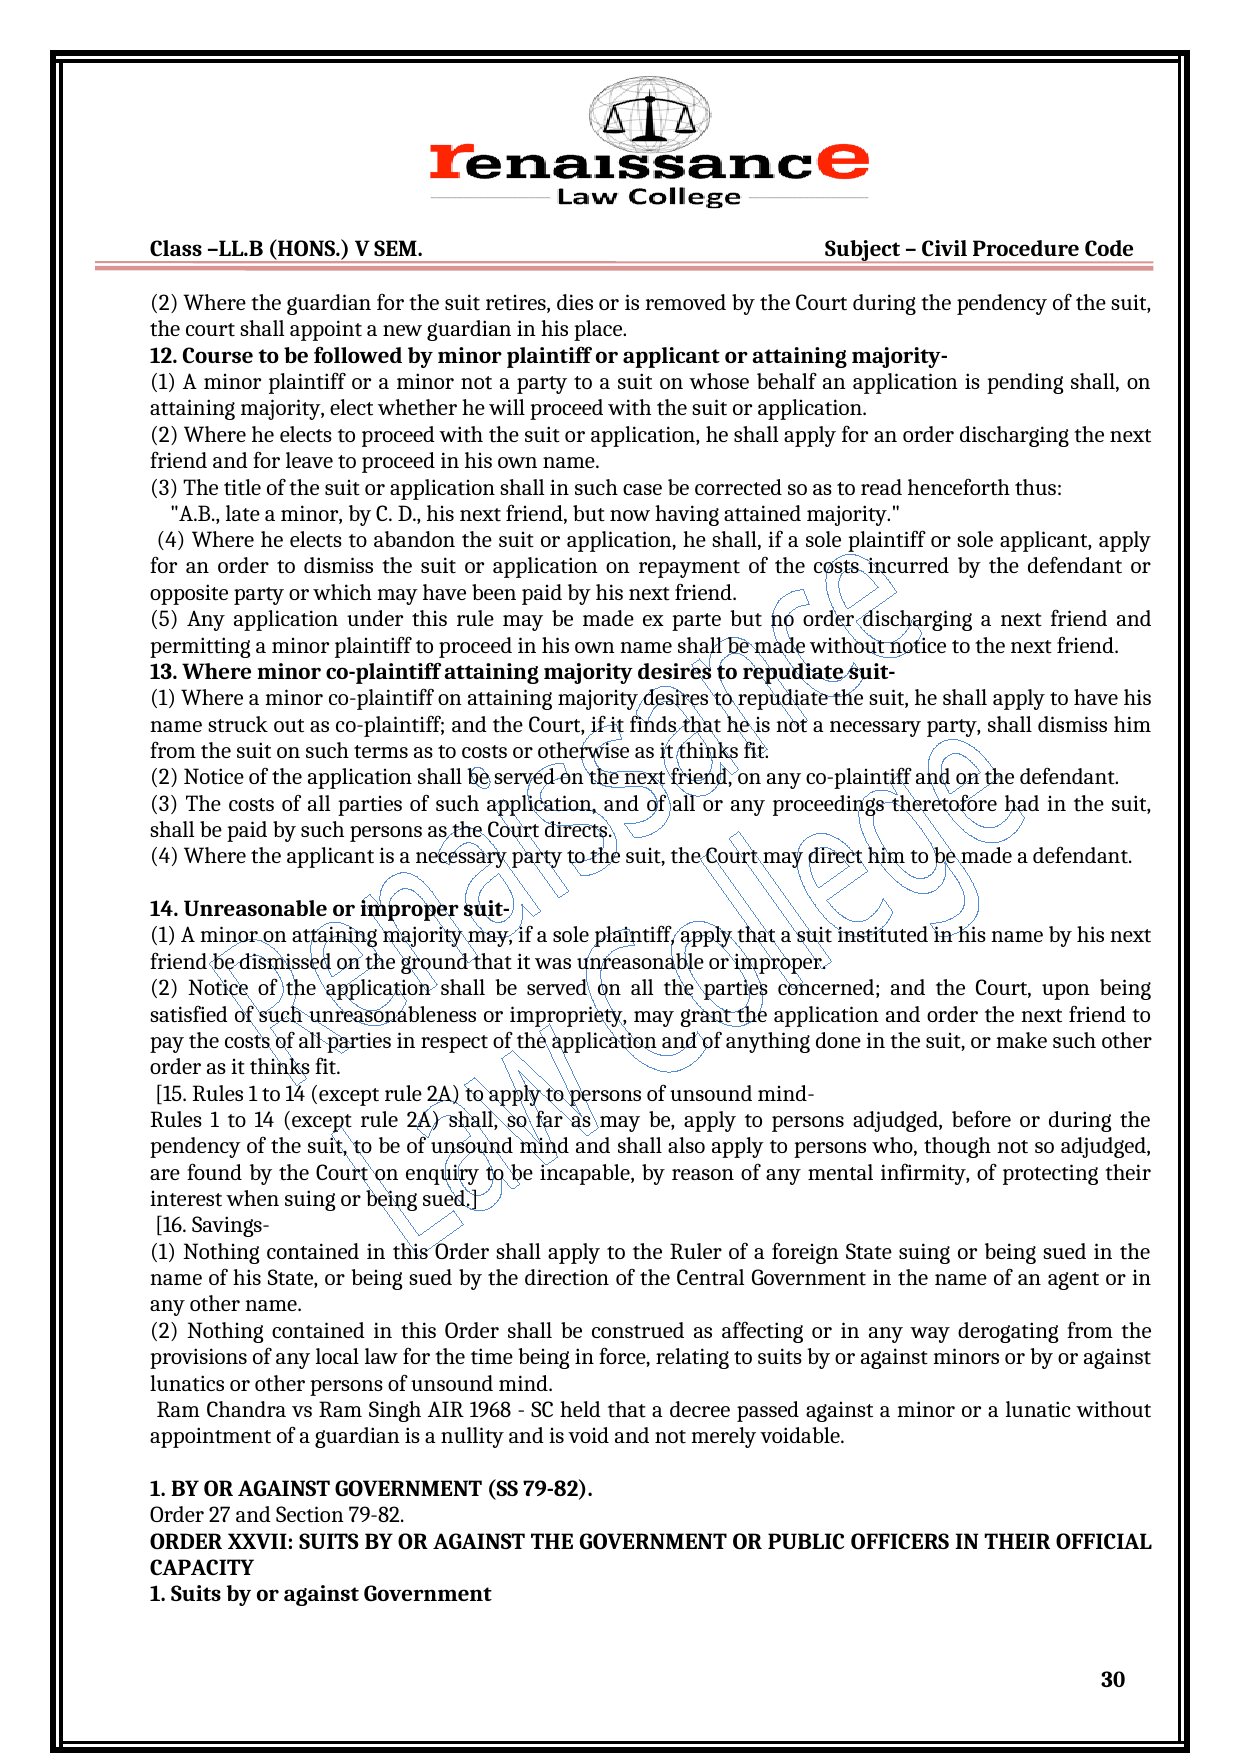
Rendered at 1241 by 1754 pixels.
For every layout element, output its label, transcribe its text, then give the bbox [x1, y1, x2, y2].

text (3) The costs of all parties of such application, and of all or any proceedings theretofore had in the suit, shall be paid by such persons as the Court directs. [150, 791, 1153, 843]
text 13. Where minor co-plaintiff attaining majority desires to repudiate suit- [150, 659, 1153, 685]
text (1) A minor plaintiff or a minor not a party to a suit on whose behalf an application is pending shall, on attaining majority, elect whether he will proceed with the suit or application. [150, 369, 1153, 422]
text (1) Nothing contained in this Order shall apply to the Ruler of a foreign State suing or being sued in the name of his State, or being sued by the direction of the Central Government in the name of an agent or in any other name. [150, 1238, 1153, 1318]
picture [406, 75, 897, 209]
text (1) A minor on attaining majority may, if a sole plaintiff, apply that a suit instituted in his name by his next friend be dismissed on the ground that it was unreasonable or improper. [150, 922, 1153, 975]
text Ram Chandra vs Ram Singh AIR 1968 - SC held that a decree passed against a minor or a lunatic without appointment of a guardian is a nullity and is void and not merely voidable. [150, 1397, 1153, 1449]
text (5) Any application under this rule may be made ex parte but no order discharging a next friend and permitting a minor plaintiff to proceed in his own name shall be made without notice to the next friend. [150, 606, 1153, 659]
text [15. Rules 1 to 14 (except rule 2A) to apply to persons of unsound mind- [150, 1080, 1153, 1107]
text 1. BY OR AGAINST GOVERNMENT (SS 79-82). [150, 1476, 1153, 1502]
text (4) Where the applicant is a necessary party to the suit, the Court may direct him to be made a defendant. [150, 843, 1153, 869]
text (3) The title of the suit or application shall in such case be corrected so as to read henceforth thus: [150, 474, 1153, 501]
text (2) Notice of the application shall be served on the next friend, on any co-plaintiff and on the defendant. [150, 764, 1153, 791]
text (2) Notice of the application shall be served on all the parties concerned; and the Court, upon being satisfied of such unreasonableness or impropriety, may grant the application and order the next friend to pay the costs of all parties in respect of the application and of anything done in the suit, or make such other order as it thinks fit. [150, 975, 1153, 1080]
text (2) Nothing contained in this Order shall be construed as affecting or in any way derogating from the provisions of any local law for the time being in force, relating to suits by or against minors or by or against lunatics or other persons of unsound mind. [150, 1318, 1153, 1397]
text [16. Savings- [150, 1212, 1153, 1238]
text 14. Unreasonable or improper suit- [150, 896, 1153, 922]
text (1) Where a minor co-plaintiff on attaining majority desires to repudiate the suit, he shall apply to have his name struck out as co-plaintiff; and the Court, if it finds that he is not a necessary party, shall dismiss him from the suit on such terms as to costs or otherwise as it thinks fit. [150, 685, 1153, 764]
text "A.B., late a minor, by C. D., his next friend, but now having attained majority." [150, 501, 1153, 527]
text ORDER XXVII: SUITS BY OR AGAINST THE GOVERNMENT OR PUBLIC OFFICERS IN THEIR OFFICIAL CAPACITY [150, 1528, 1153, 1581]
text (2) Where he elects to proceed with the suit or application, he shall apply for an order discharging the next friend and for leave to proceed in his own name. [150, 422, 1153, 474]
text (4) Where he elects to abandon the suit or application, he shall, if a sole plaintiff or sole applicant, apply for an order to dismiss the suit or application on repayment of the costs incurred by the defendant or opposite party or which may have been paid by his next friend. [150, 527, 1153, 606]
text Order 27 and Section 79-82. [150, 1502, 1153, 1528]
text 1. Suits by or against Government [150, 1581, 1153, 1607]
text Rules 1 to 14 (except rule 2A) shall, so far as may be, apply to persons adjudged, before or during the pendency of the suit, to be of unsound mind and shall also apply to persons who, though not so adjudged, are found by the Court on enquiry to be incapable, by reason of any mental infirmity, of protecting their interest when suing or being sued.] [150, 1107, 1153, 1212]
text 12. Course to be followed by minor plaintiff or applicant or attaining majority- [150, 342, 1153, 369]
text (2) Where the guardian for the suit retires, dies or is removed by the Court during the pendency of the suit, the court shall appoint a new guardian in his place. [150, 290, 1153, 342]
